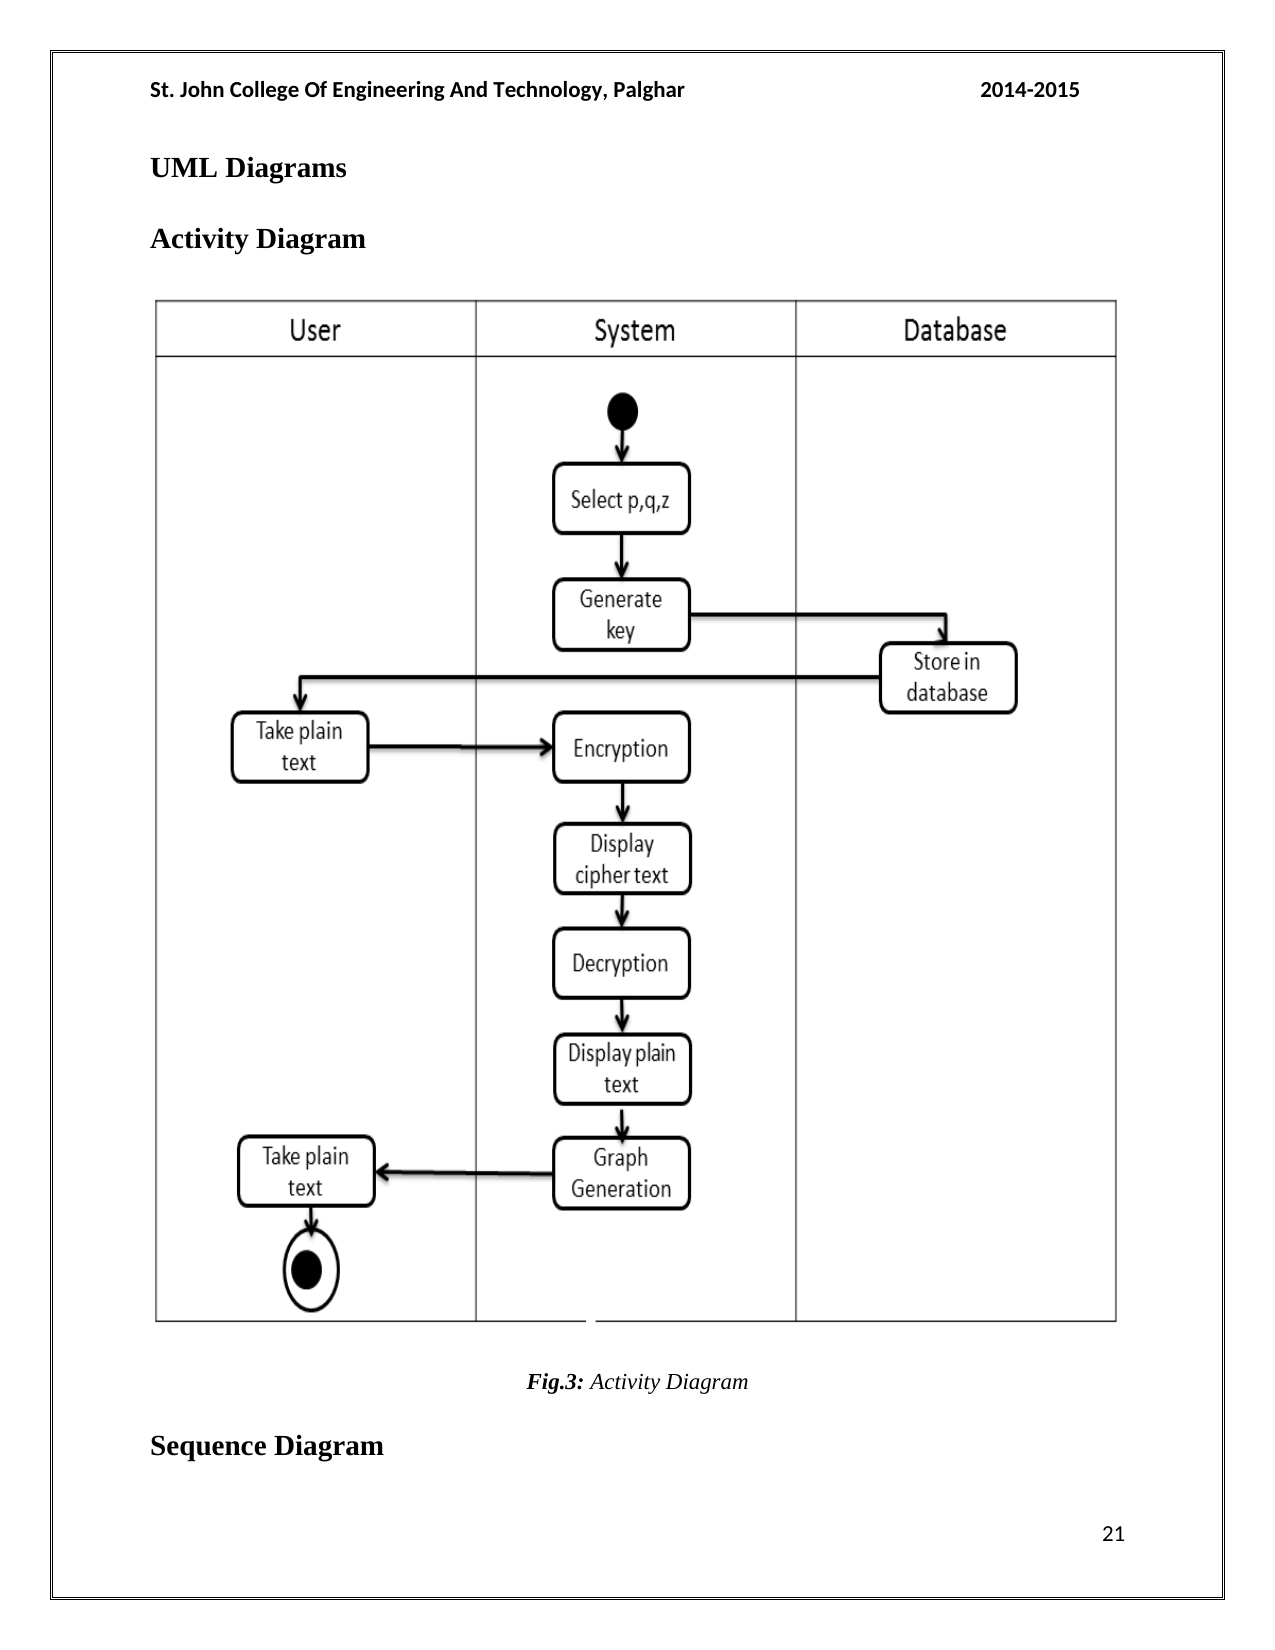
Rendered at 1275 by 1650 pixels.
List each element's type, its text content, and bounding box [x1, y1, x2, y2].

text Sequence Diagram [150, 1428, 1125, 1462]
text Fig.3: Activity Diagram [150, 1368, 1125, 1394]
picture [150, 292, 1124, 1333]
text Activity Diagram [150, 221, 1125, 255]
text UML Diagrams [150, 150, 1125, 183]
